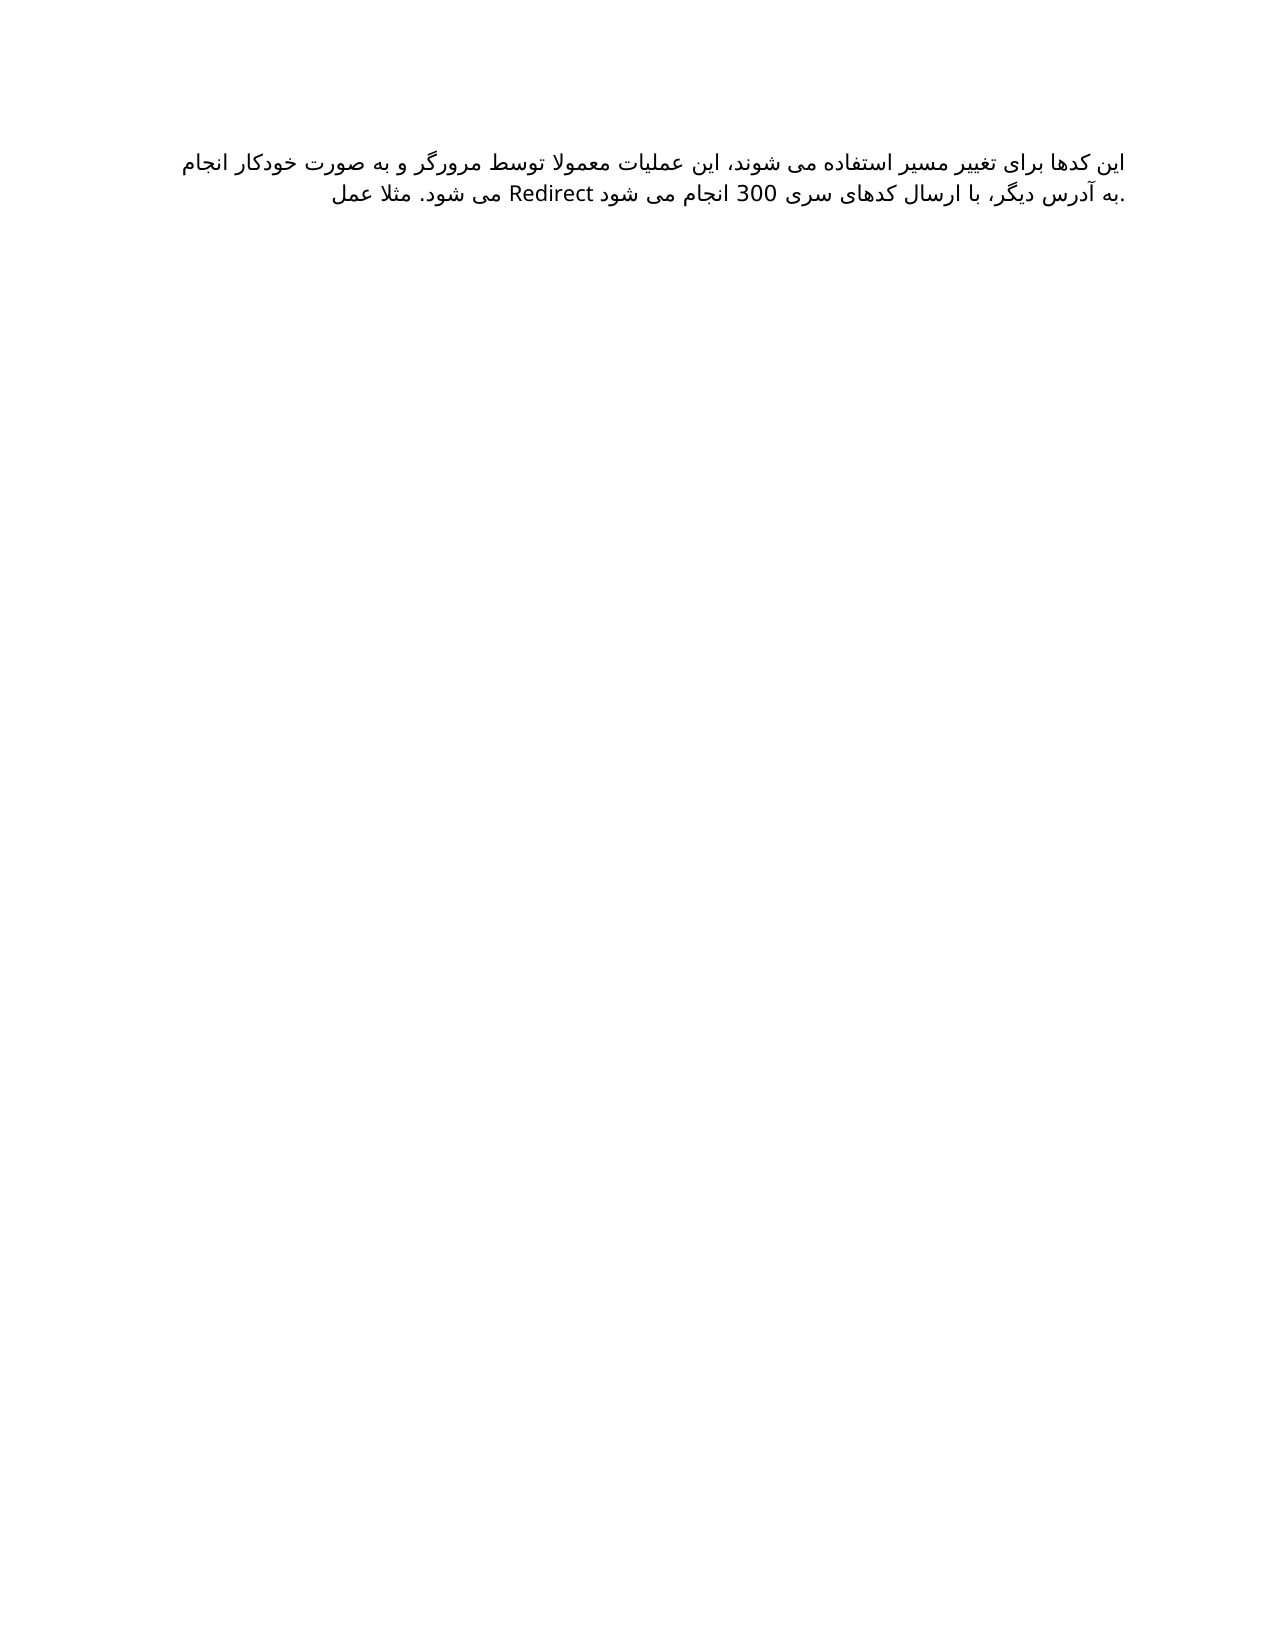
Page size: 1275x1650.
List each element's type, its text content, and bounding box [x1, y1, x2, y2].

text این کدها برای تغییر مسیر استفاده می شوند، این عملیات معمولا توسط مرورگر و به صورت خودکار انجام می شود. مثلا عمل Redirect به آدرس دیگر، با ارسال کدهای سری 300 انجام می شود. [150, 150, 1125, 208]
